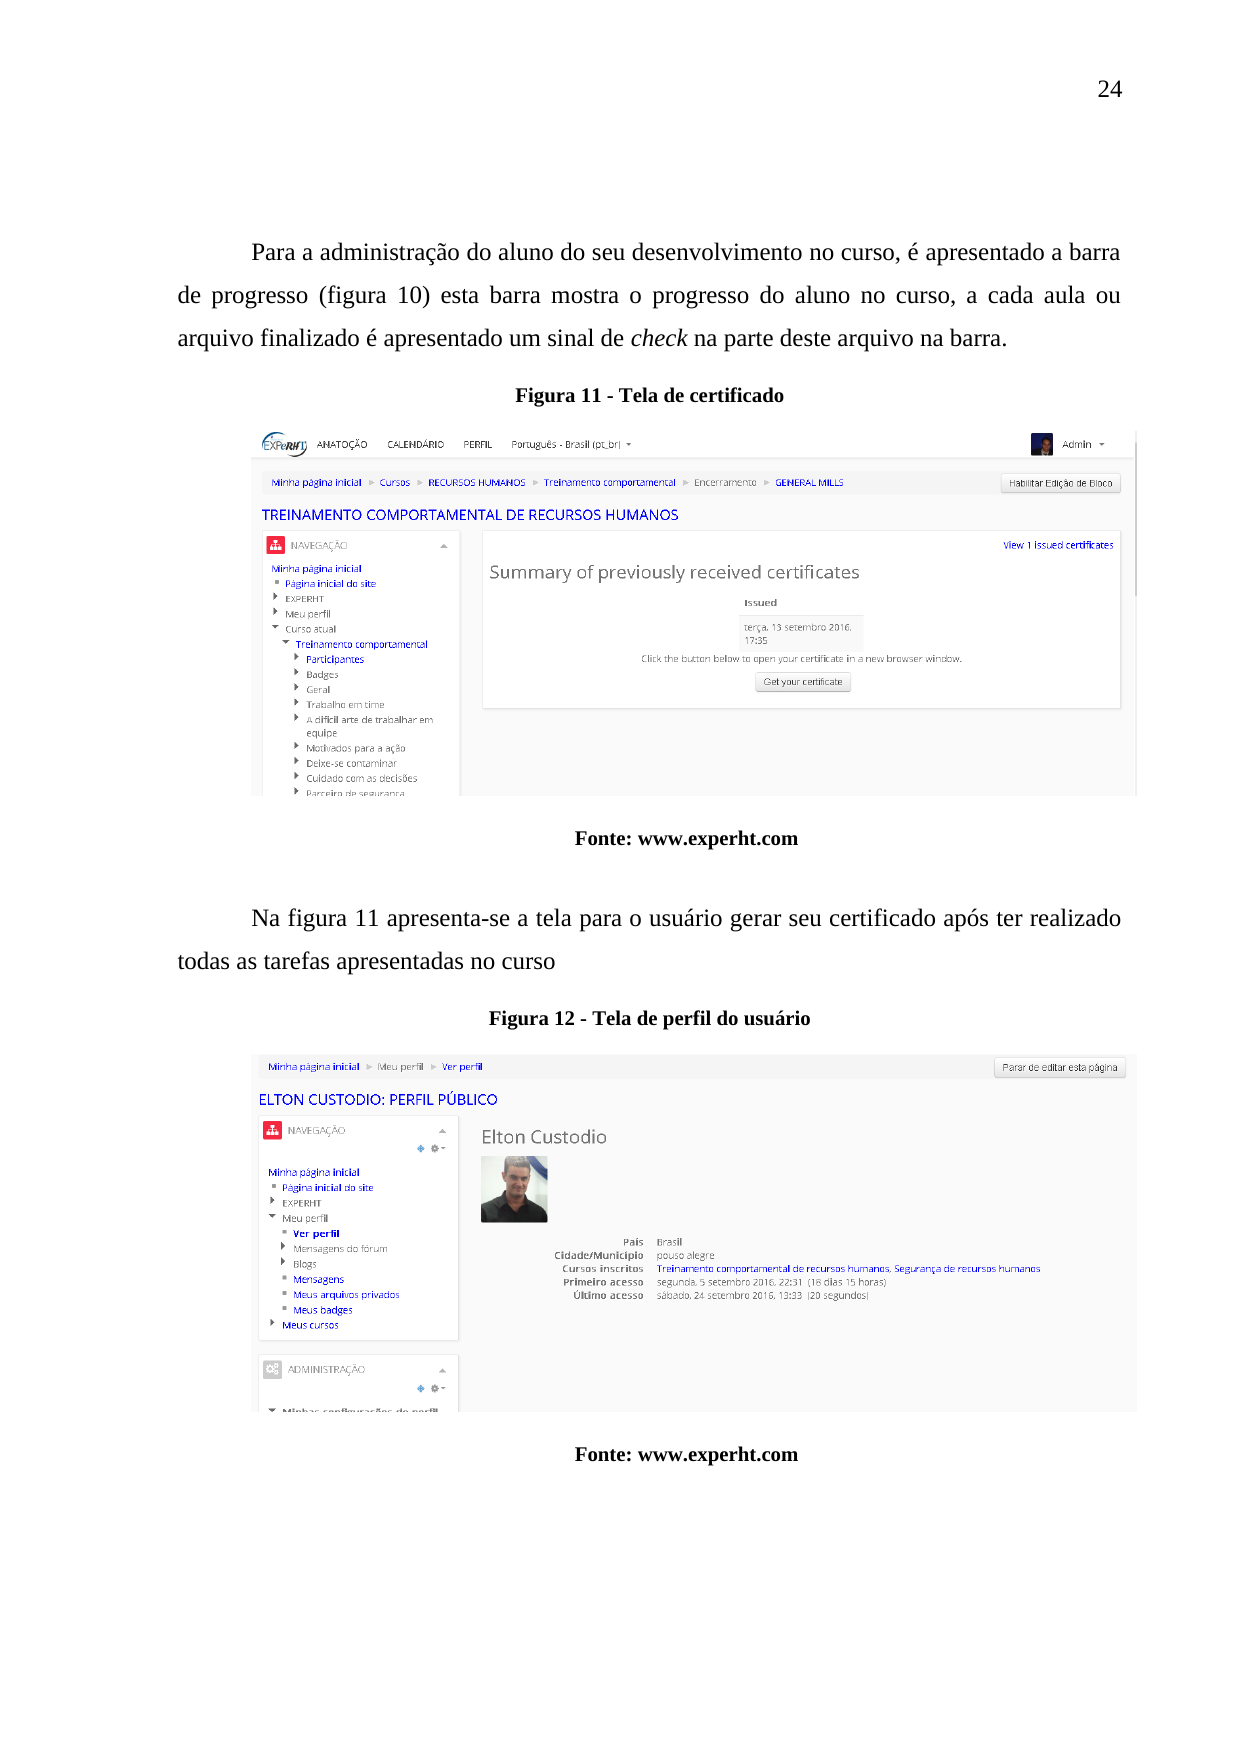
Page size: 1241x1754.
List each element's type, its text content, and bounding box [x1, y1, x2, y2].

picture [251, 431, 1137, 796]
text Fonte: www.experht.com [177, 1442, 1122, 1466]
text Para a administração do aluno do seu desenvolvimento no curso, é apresentado a barra de progresso (figura 10) esta barra mostra o progresso do aluno no curso, a cada aula ou arquivo finalizado é apresentado um sinal de check na parte deste arquivo na barra. [177, 237, 1122, 352]
text Fonte: www.experht.com [177, 826, 1122, 850]
text Na figura 11 apresenta-se a tela para o usuário gerar seu certificado após ter realizado todas as tarefas apresentadas no curso [177, 903, 1122, 975]
picture [251, 1054, 1137, 1412]
